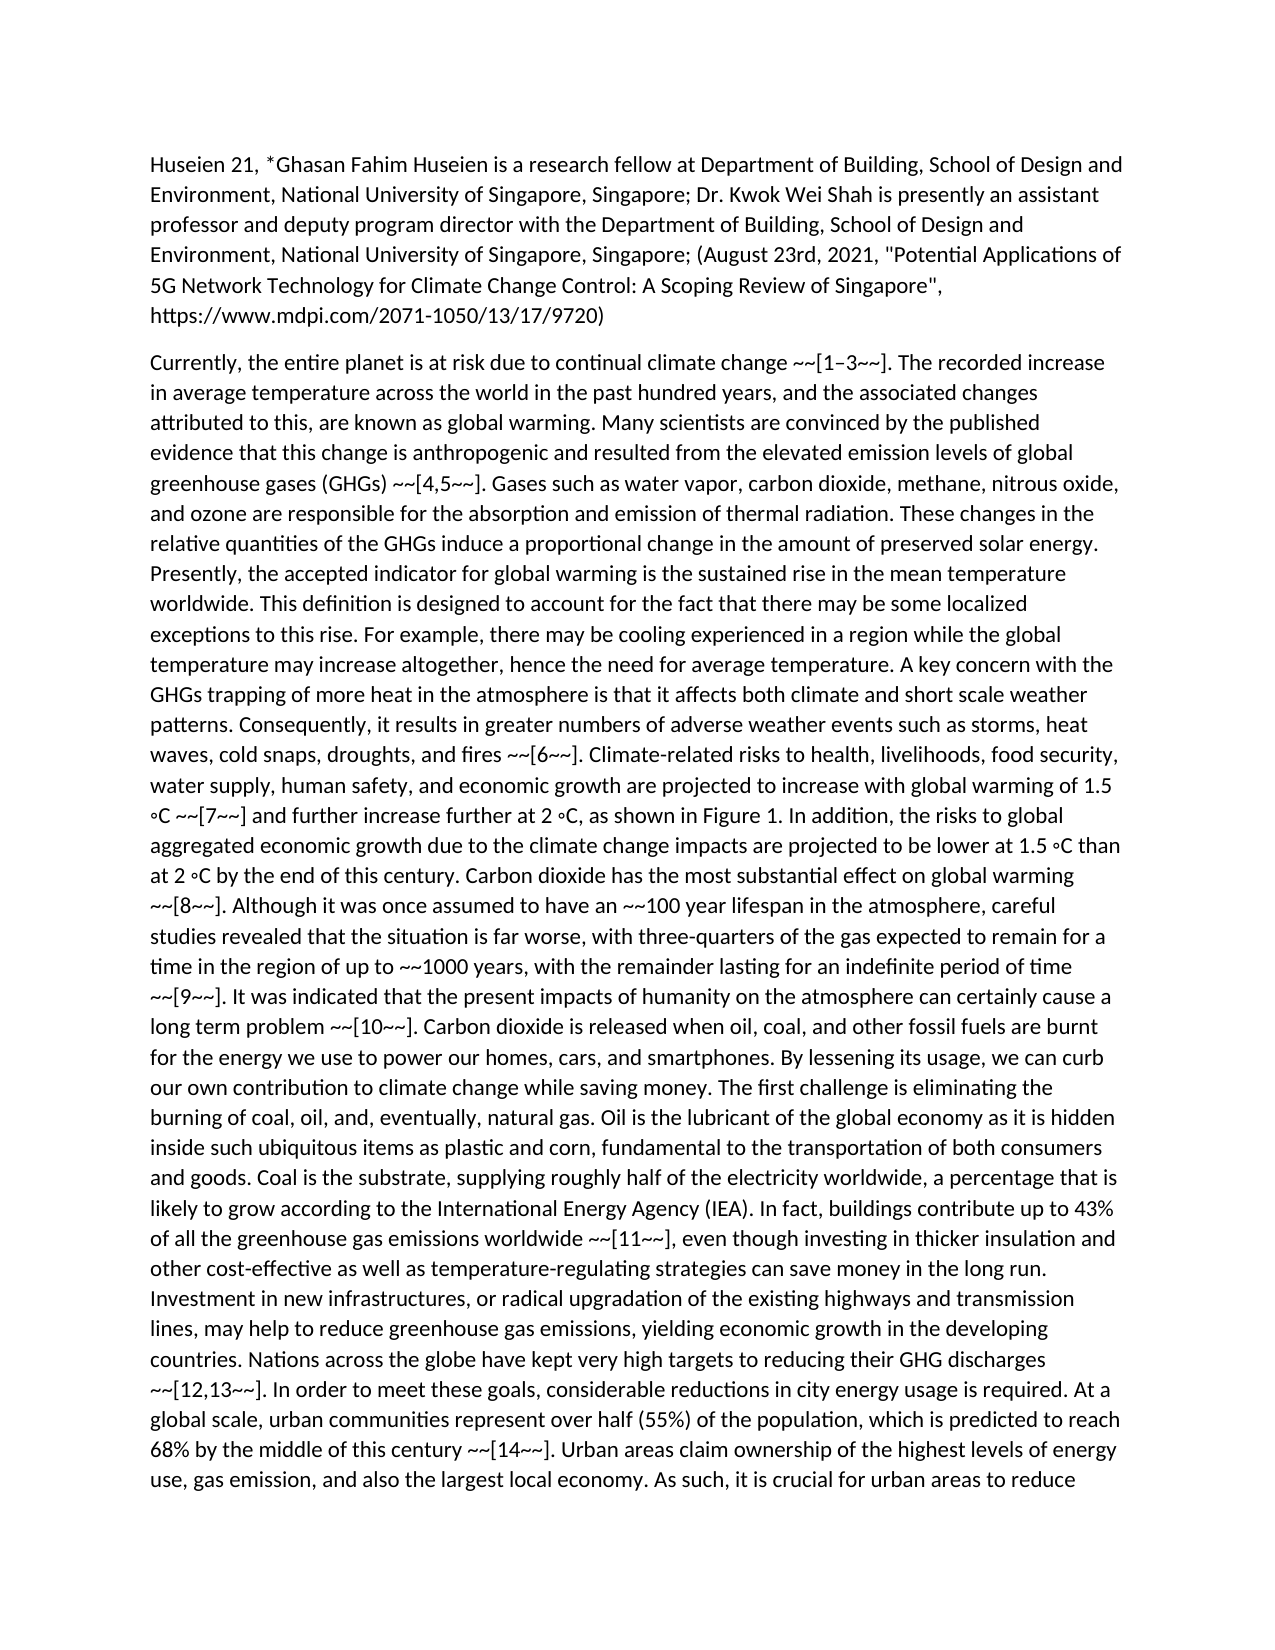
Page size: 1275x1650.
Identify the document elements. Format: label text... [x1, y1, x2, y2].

text Huseien 21, *Ghasan Fahim Huseien is a research fellow at Department of Building, School of Design and Environment, National University of Singapore, Singapore; Dr. Kwok Wei Shah is presently an assistant professor and deputy program director with the Department of Building, School of Design and Environment, National University of Singapore, Singapore; (August 23rd, 2021, "Potential Applications of 5G Network Technology for Climate Change Control: A Scoping Review of Singapore", https://www.mdpi.com/2071-1050/13/17/9720) [150, 150, 1125, 329]
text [150, 348, 1125, 1494]
